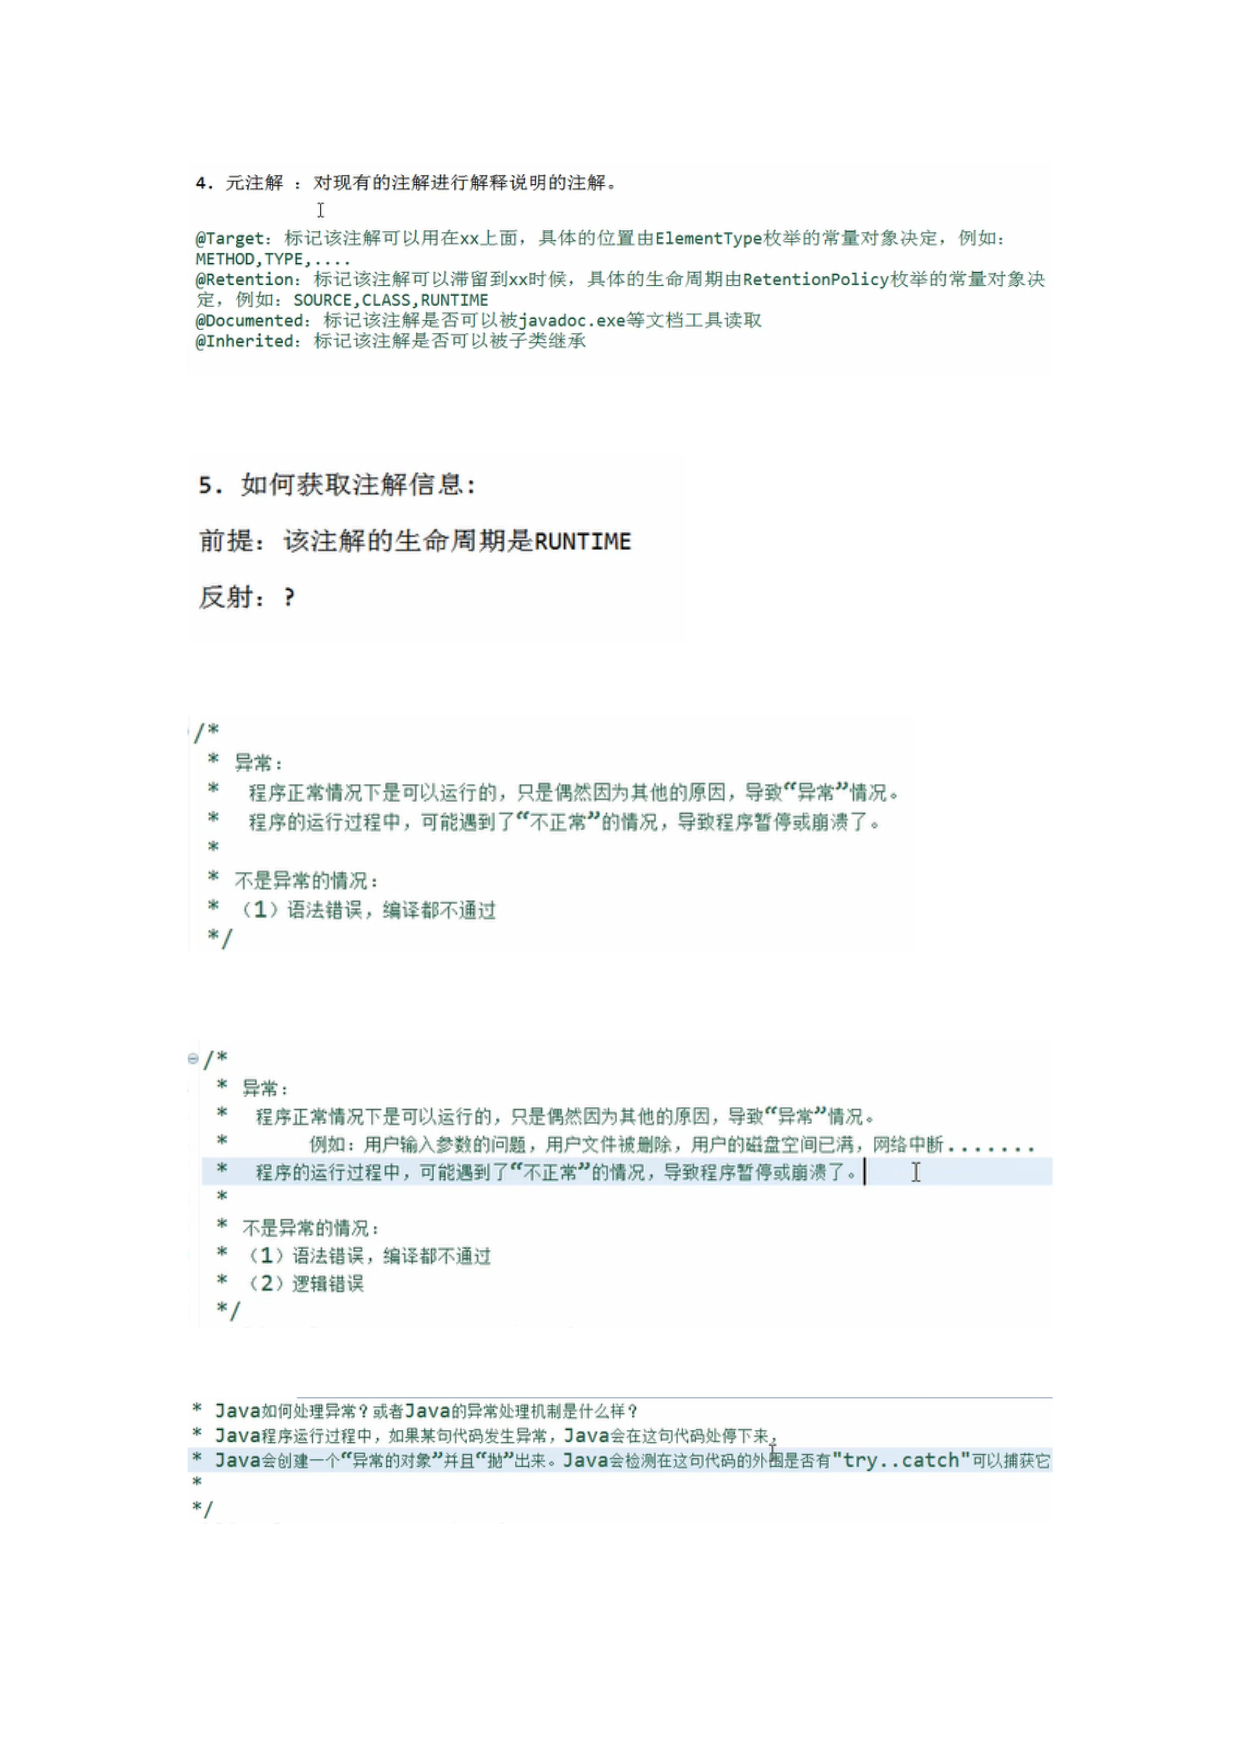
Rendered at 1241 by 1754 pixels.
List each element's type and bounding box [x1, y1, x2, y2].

picture [187, 1039, 1053, 1328]
picture [187, 162, 1053, 375]
picture [187, 1397, 1053, 1524]
picture [187, 454, 686, 644]
picture [187, 714, 914, 951]
